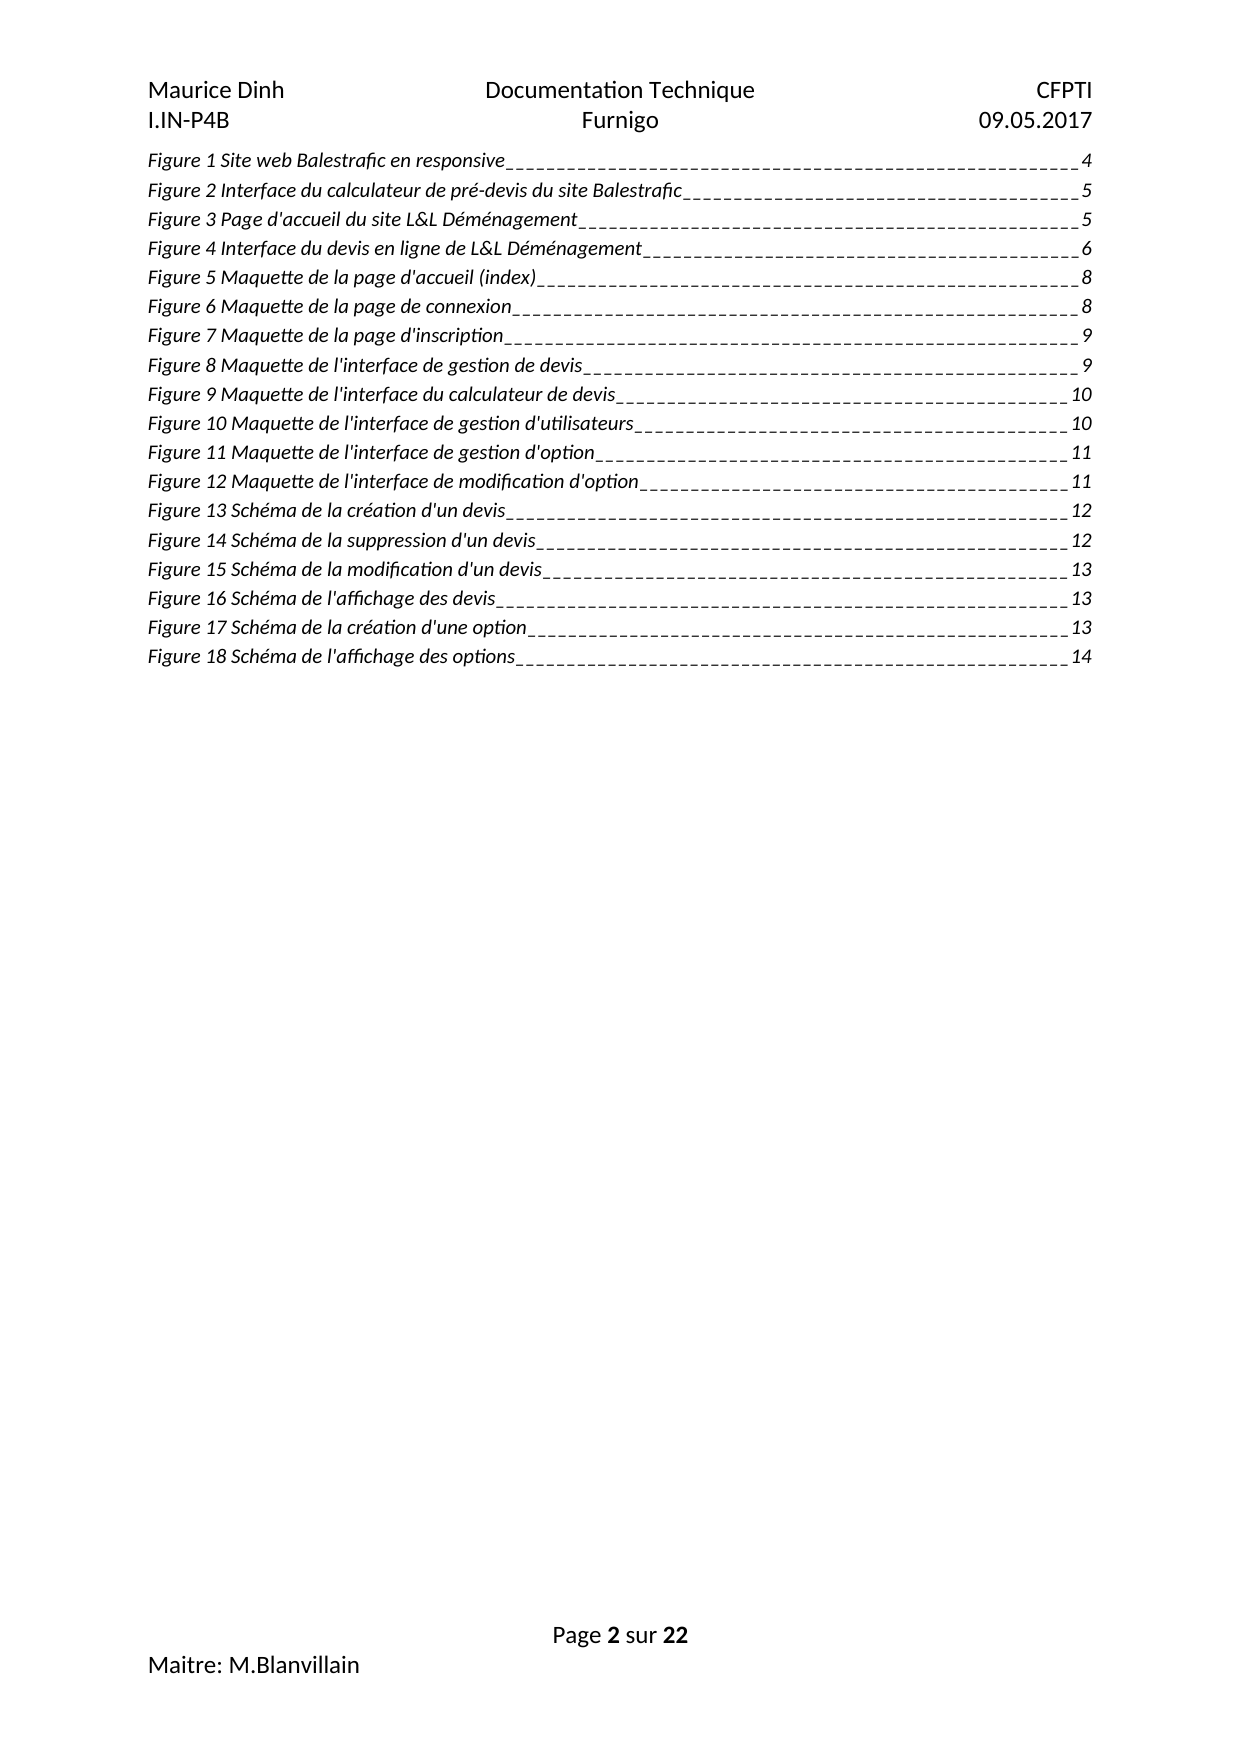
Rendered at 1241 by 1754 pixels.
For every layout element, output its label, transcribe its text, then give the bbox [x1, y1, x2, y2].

text Figure 8 Maquette de l'interface de gestion de devis 9 [148, 352, 1093, 377]
text Figure 18 Schéma de l'affichage des options 14 [148, 643, 1093, 669]
text Figure 15 Schéma de la modification d'un devis 13 [148, 556, 1093, 581]
text Figure 12 Maquette de l'interface de modification d'option 11 [148, 468, 1093, 494]
text Figure 11 Maquette de l'interface de gestion d'option 11 [148, 439, 1093, 465]
text Figure 5 Maquette de la page d'accueil (index) 8 [148, 264, 1093, 290]
text Figure 9 Maquette de l'interface du calculateur de devis 10 [148, 381, 1093, 406]
text Figure 17 Schéma de la création d'une option 13 [148, 614, 1093, 640]
text Figure 2 Interface du calculateur de pré-devis du site Balestrafic 5 [148, 177, 1093, 202]
text Figure 1 Site web Balestrafic en responsive 4 [148, 148, 1093, 173]
text Figure 13 Schéma de la création d'un devis 12 [148, 498, 1093, 523]
text Figure 10 Maquette de l'interface de gestion d'utilisateurs 10 [148, 410, 1093, 436]
text Figure 3 Page d'accueil du site L&L Déménagement 5 [148, 206, 1093, 231]
text Figure 14 Schéma de la suppression d'un devis 12 [148, 527, 1093, 552]
text Figure 6 Maquette de la page de connexion 8 [148, 293, 1093, 319]
text Figure 16 Schéma de l'affichage des devis 13 [148, 585, 1093, 611]
text Figure 7 Maquette de la page d'inscription 9 [148, 323, 1093, 348]
text Figure 4 Interface du devis en ligne de L&L Déménagement 6 [148, 235, 1093, 261]
